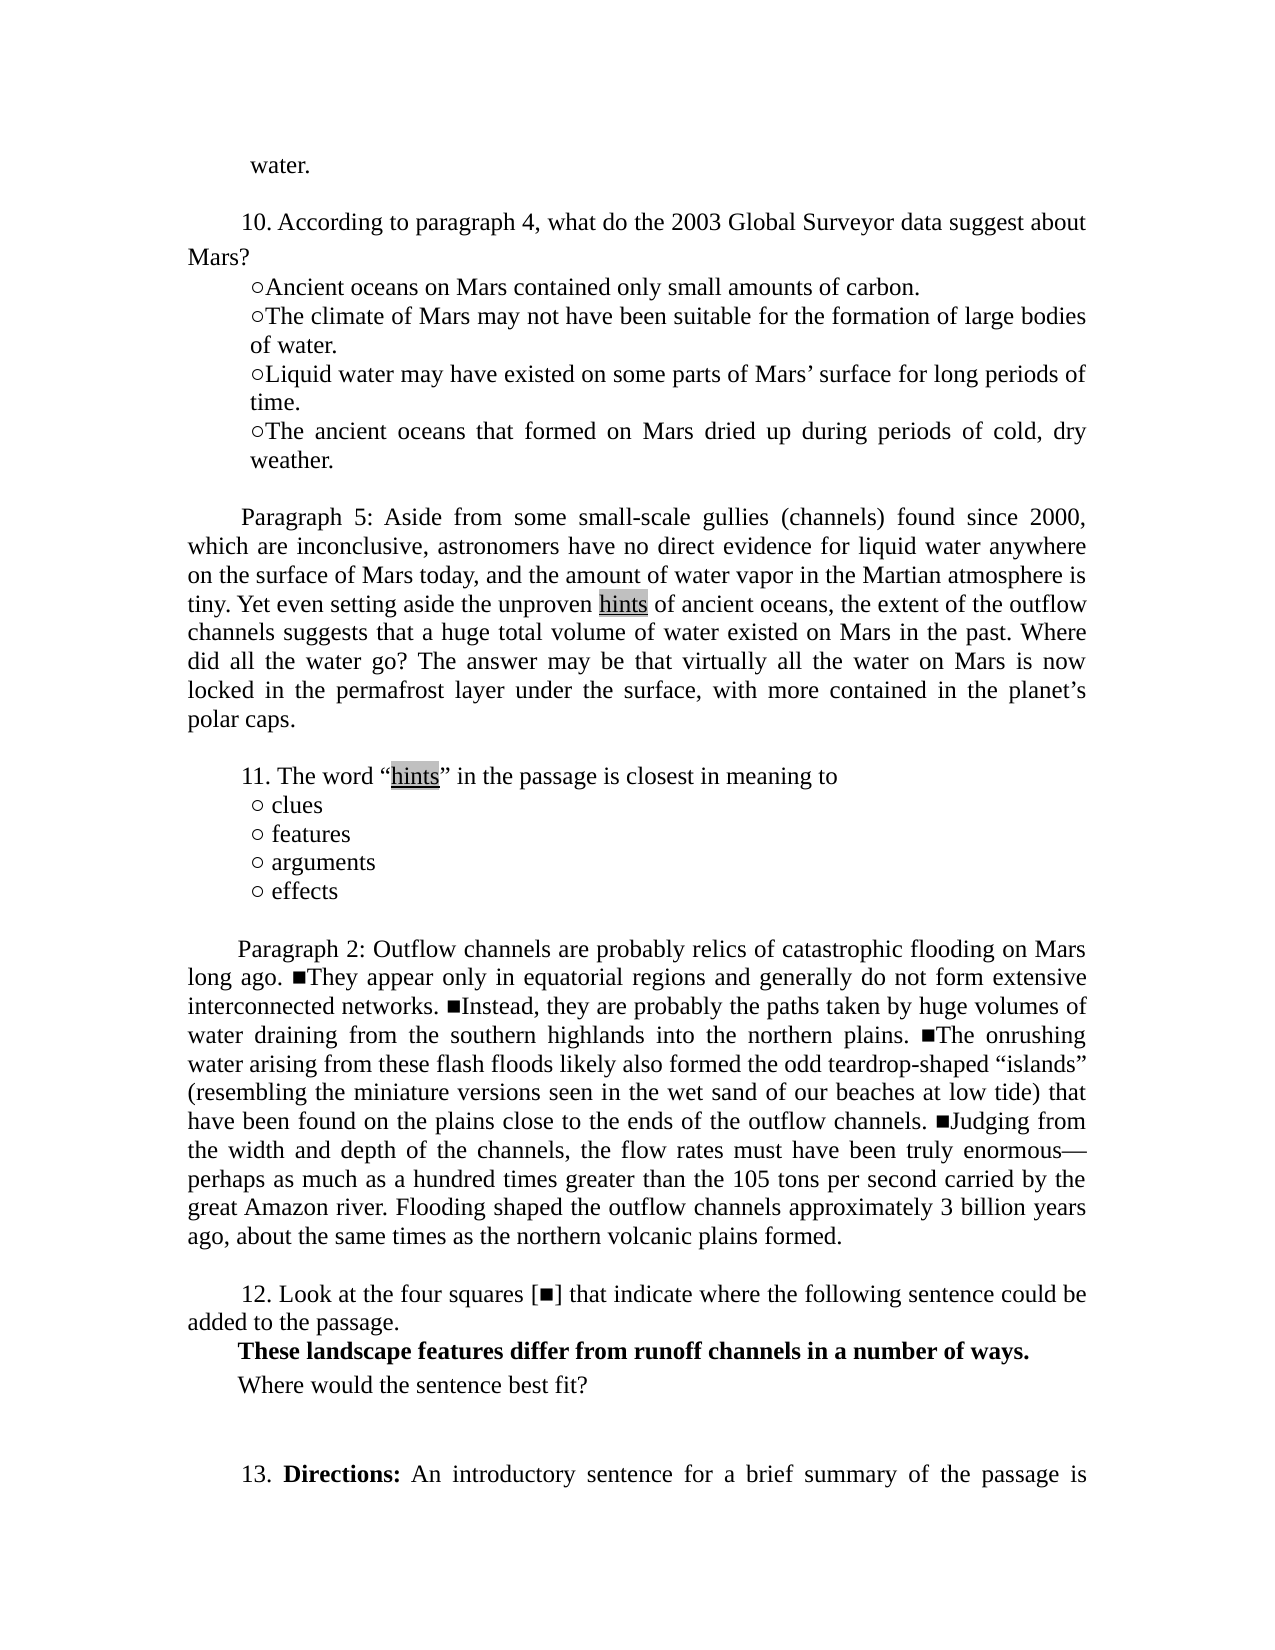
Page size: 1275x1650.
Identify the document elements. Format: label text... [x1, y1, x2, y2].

text ○ clues [250, 790, 1087, 819]
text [187, 1459, 1087, 1487]
text ○Ancient oceans on Mars contained only small amounts of carbon. [250, 272, 1087, 301]
text 11. The word “hints” in the passage is closest in meaning to (1) [439, 761, 1087, 790]
text Where would the sentence best fit? （1） [187, 1365, 1087, 1401]
text ○The ancient oceans that formed on Mars dried up during periods of cold, dry weather. [250, 416, 1087, 474]
text 11. The word “hints” in the passage is closest in meaning to (1) [187, 761, 391, 790]
text Paragraph 2: Outflow channels are probably relics of catastrophic flooding on Mars long ago. ■They appear only in equatorial regions and generally do not form extensive interconnected networks. ■Instead, they are probably the paths taken by huge volumes of water draining from the southern highlands into the northern plains. ■The onrushing water arising from these flash floods likely also formed the odd teardrop-shaped “islands” (resembling the miniature versions seen in the wet sand of our beaches at low tide) that have been found on the plains close to the ends of the outflow channels. ■Judging from the width and depth of the channels, the flow rates must have been truly enormous—perhaps as much as a hundred times greater than the 105 tons per second carried by the great Amazon river. Flooding shaped the outflow channels approximately 3 billion years ago, about the same times as the northern volcanic plains formed. [187, 934, 1087, 1250]
text ○Liquid water may have existed on some parts of Mars’ surface for long periods of time. [250, 359, 1087, 416]
text Paragraph 5: Aside from some small-scale gullies (channels) found since 2000, which are inconclusive, astronomers have no direct evidence for liquid water anywhere on the surface of Mars today, and the amount of water vapor in the Martian atmosphere is tiny. Yet even setting aside the unproven hints of ancient oceans, the extent of the outflow channels suggests that a huge total volume of water existed on Mars in the past. Where did all the water go? The answer may be that virtually all the water on Mars is now locked in the permafrost layer under the surface, with more contained in the planet’s polar caps. [187, 502, 1087, 732]
text These landscape features differ from runoff channels in a number of ways. [187, 1336, 1087, 1365]
text 12. Look at the four squares [■] that indicate where the following sentence could be added to the passage. [187, 1279, 1087, 1336]
text ○The climate of Mars may not have been suitable for the formation of large bodies of water. [250, 301, 1087, 359]
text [250, 150, 1087, 179]
text ○ features [250, 819, 1087, 847]
text ○ effects [250, 876, 1087, 905]
text 10. According to paragraph 4, what do the 2003 Global Surveyor data suggest about Mars? （2） [187, 207, 1087, 272]
text ○ arguments [250, 847, 1087, 876]
